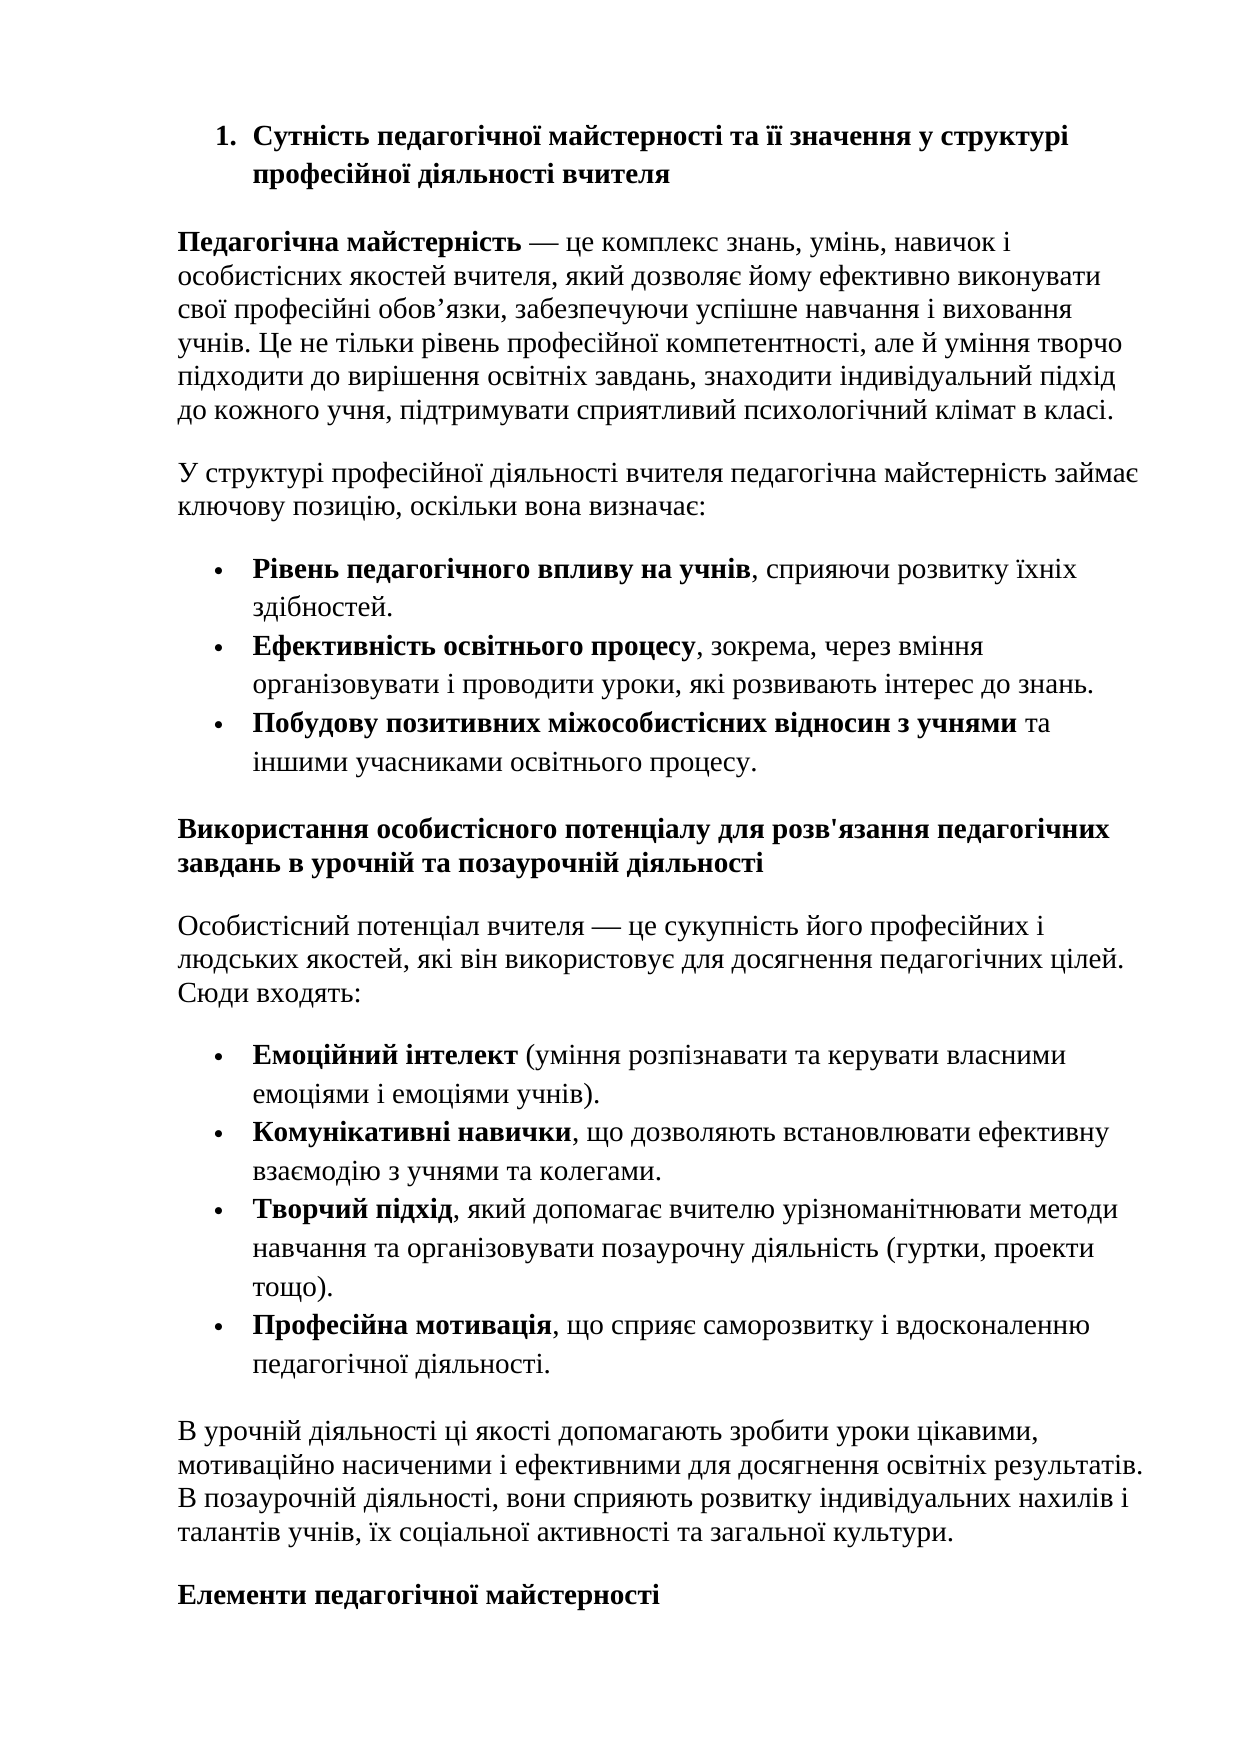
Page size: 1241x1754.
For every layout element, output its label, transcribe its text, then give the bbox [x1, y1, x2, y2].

text Педагогічна майстерність — це комплекс знань, умінь, навичок і особистісних якостей вчителя, який дозволяє йому ефективно виконувати свої професійні обов’язки, забезпечуючи успішне навчання і виховання учнів. Це не тільки рівень професійної компетентності, але й уміння творчо підходити до вирішення освітніх завдань, знаходити індивідуальний підхід до кожного учня, підтримувати сприятливий психологічний клімат в класі. [177, 224, 1152, 426]
list Комунікативні навички, що дозволяють встановлювати ефективну взаємодію з учнями та колегами. [215, 1114, 1152, 1187]
list Побудову позитивних міжособистісних відносин з учнями та іншими учасниками освітнього процесу. [215, 705, 1152, 777]
text Використання особистісного потенціалу для розв'язання педагогічних завдань в урочній та позаурочній діяльності [177, 811, 1152, 878]
text Особистісний потенціал вчителя — це сукупність його професійних і людських якостей, які він використовує для досягнення педагогічних цілей. Сюди входять: [177, 908, 1152, 1008]
text У структурі професійної діяльності вчителя педагогічна майстерність займає ключову позицію, оскільки вона визначає: [177, 455, 1152, 522]
list Творчий підхід, який допомагає вчителю урізноманітнювати методи навчання та організовувати позаурочну діяльність (гуртки, проекти тощо). [215, 1192, 1152, 1302]
text В урочній діяльності ці якості допомагають зробити уроки цікавими, мотиваційно насиченими і ефективними для досягнення освітніх результатів. В позаурочній діяльності, вони сприяють розвитку індивідуальних нахилів і талантів учнів, їх соціальної активності та загальної культури. [177, 1413, 1152, 1548]
list Ефективність освітнього процесу, зокрема, через вміння організовувати і проводити уроки, які розвивають інтерес до знань. [215, 628, 1152, 700]
list Професійна мотивація, що сприяє саморозвитку і вдосконаленню педагогічної діяльності. [215, 1307, 1152, 1379]
list Сутність педагогічної майстерності та її значення у структурі професійної діяльності вчителя [215, 118, 1152, 190]
list Рівень педагогічного впливу на учнів, сприяючи розвитку їхніх здібностей. [215, 551, 1152, 623]
list Емоційний інтелект (уміння розпізнавати та керувати власними емоціями і емоціями учнів). [215, 1037, 1152, 1109]
text Елементи педагогічної майстерності [177, 1577, 1152, 1610]
